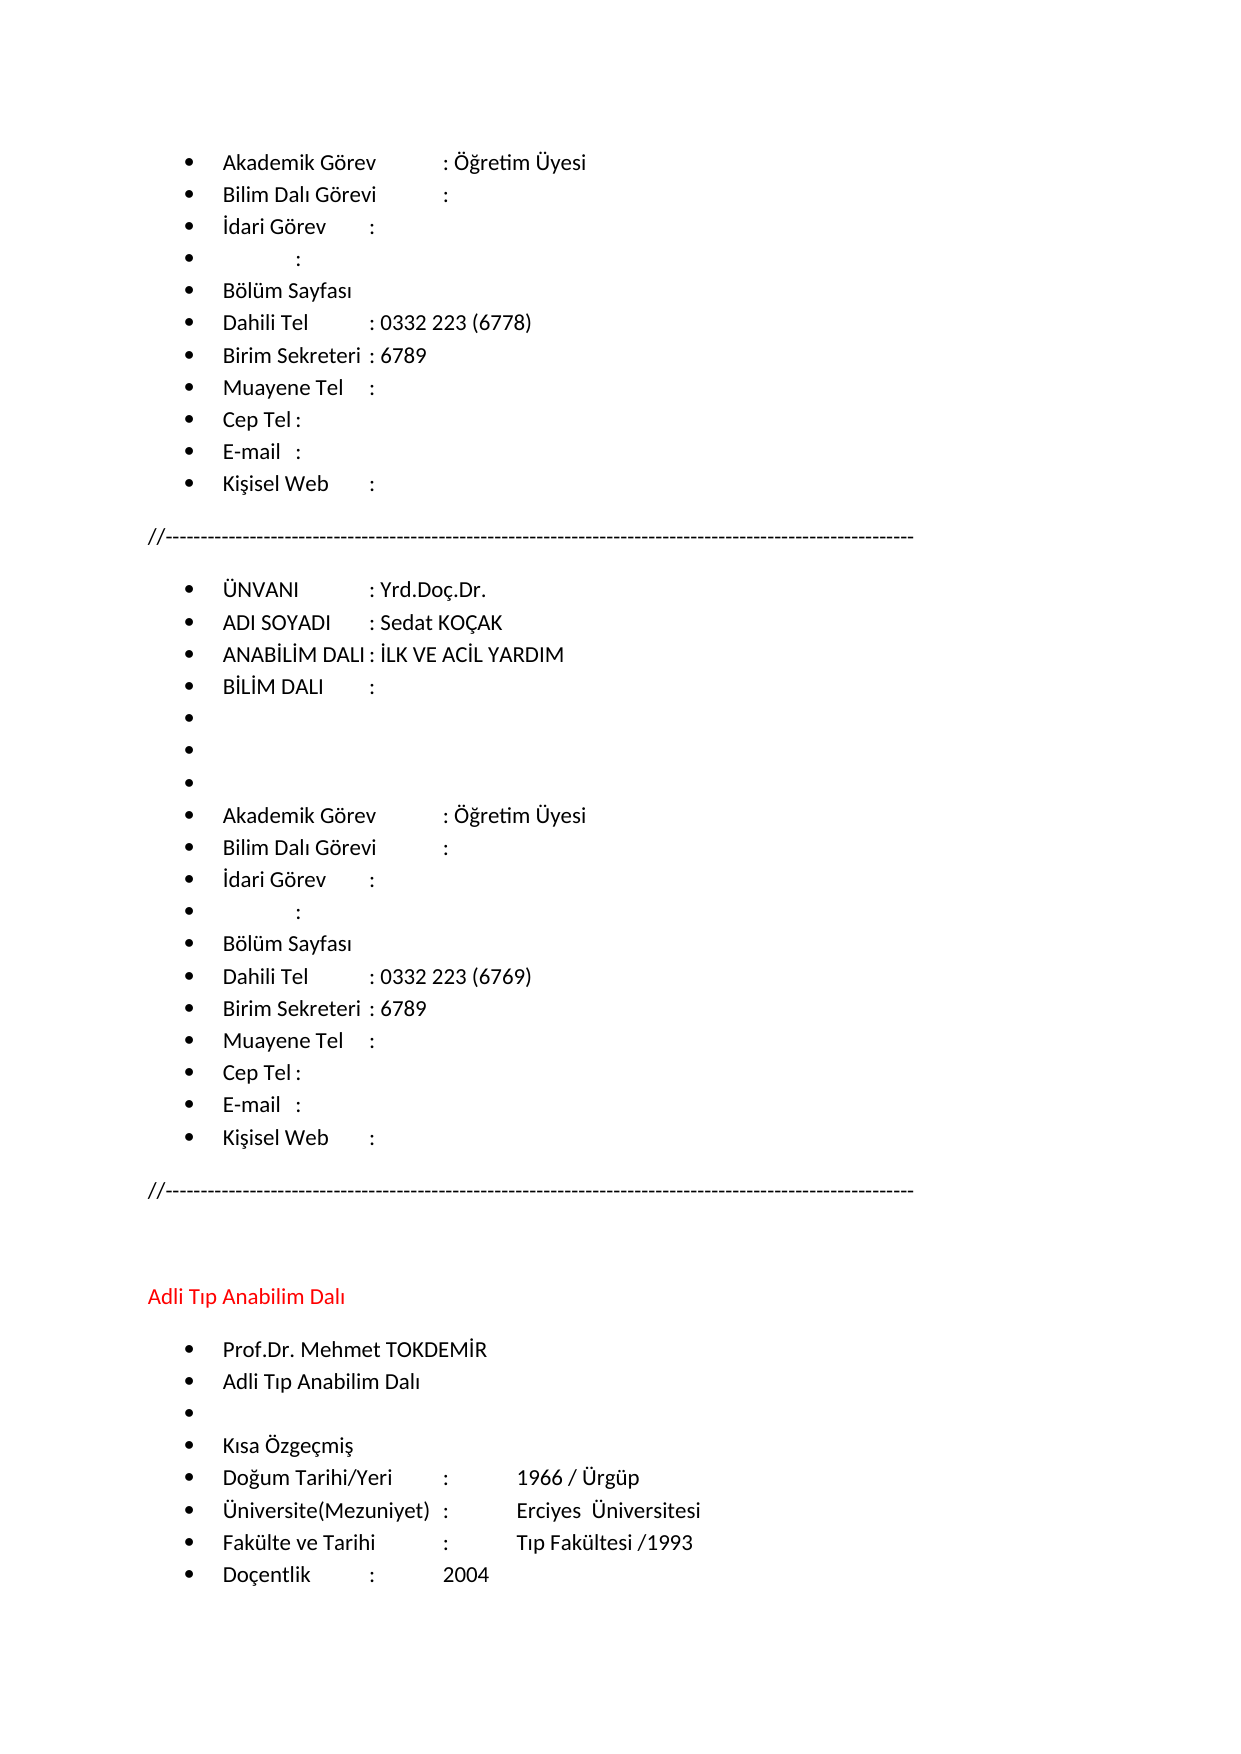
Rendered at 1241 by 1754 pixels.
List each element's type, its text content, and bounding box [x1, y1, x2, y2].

list Kısa Özgeçmiş [185, 1431, 1093, 1459]
list Bilim Dalı Görevi : [185, 180, 1093, 208]
list Birim Sekreteri : 6789 [185, 341, 1093, 369]
list BİLİM DALI : [185, 672, 1093, 700]
list Prof.Dr. Mehmet TOKDEMİR [185, 1335, 1093, 1363]
list İdari Görev : [185, 212, 1093, 240]
list Birim Sekreteri : 6789 [185, 994, 1093, 1022]
list Akademik Görev : Öğretim Üyesi [185, 801, 1093, 829]
list Dahili Tel : 0332 223 (6769) [185, 962, 1093, 990]
list ÜNVANI : Yrd.Doç.Dr. [185, 576, 1093, 603]
list ANABİLİM DALI : İLK VE ACİL YARDIM [185, 640, 1093, 668]
list Cep Tel : [185, 405, 1093, 433]
list E-mail : [185, 1091, 1093, 1118]
list E-mail : [185, 437, 1093, 465]
list Bölüm Sayfası [185, 276, 1093, 304]
list Muayene Tel : [185, 373, 1093, 401]
list : [185, 897, 1093, 925]
list Muayene Tel : [185, 1026, 1093, 1054]
list İdari Görev : [185, 865, 1093, 893]
list Bilim Dalı Görevi : [185, 833, 1093, 861]
list Kişisel Web : [185, 469, 1093, 497]
list Doğum Tarihi/Yeri : 1966 / Ürgüp [185, 1463, 1093, 1492]
list Doçentlik : 2004 [185, 1560, 1093, 1588]
list Fakülte ve Tarihi : Tıp Fakültesi /1993 [185, 1528, 1093, 1556]
list Cep Tel : [185, 1058, 1093, 1086]
list Akademik Görev : Öğretim Üyesi [185, 148, 1093, 176]
list Dahili Tel : 0332 223 (6778) [185, 308, 1093, 337]
list ADI SOYADI : Sedat KOÇAK [185, 608, 1093, 636]
list Bölüm Sayfası [185, 929, 1093, 958]
list : [185, 244, 1093, 272]
list Üniversite(Mezuniyet) : Erciyes Üniversitesi [185, 1496, 1093, 1524]
list Adli Tıp Anabilim Dalı [185, 1367, 1093, 1395]
text Adli Tıp Anabilim Dalı [148, 1282, 1093, 1310]
text //----------------------------------------------------------------------------------------------------------- [148, 522, 1093, 551]
list Kişisel Web : [185, 1123, 1093, 1151]
text //----------------------------------------------------------------------------------------------------------- [148, 1176, 1093, 1204]
